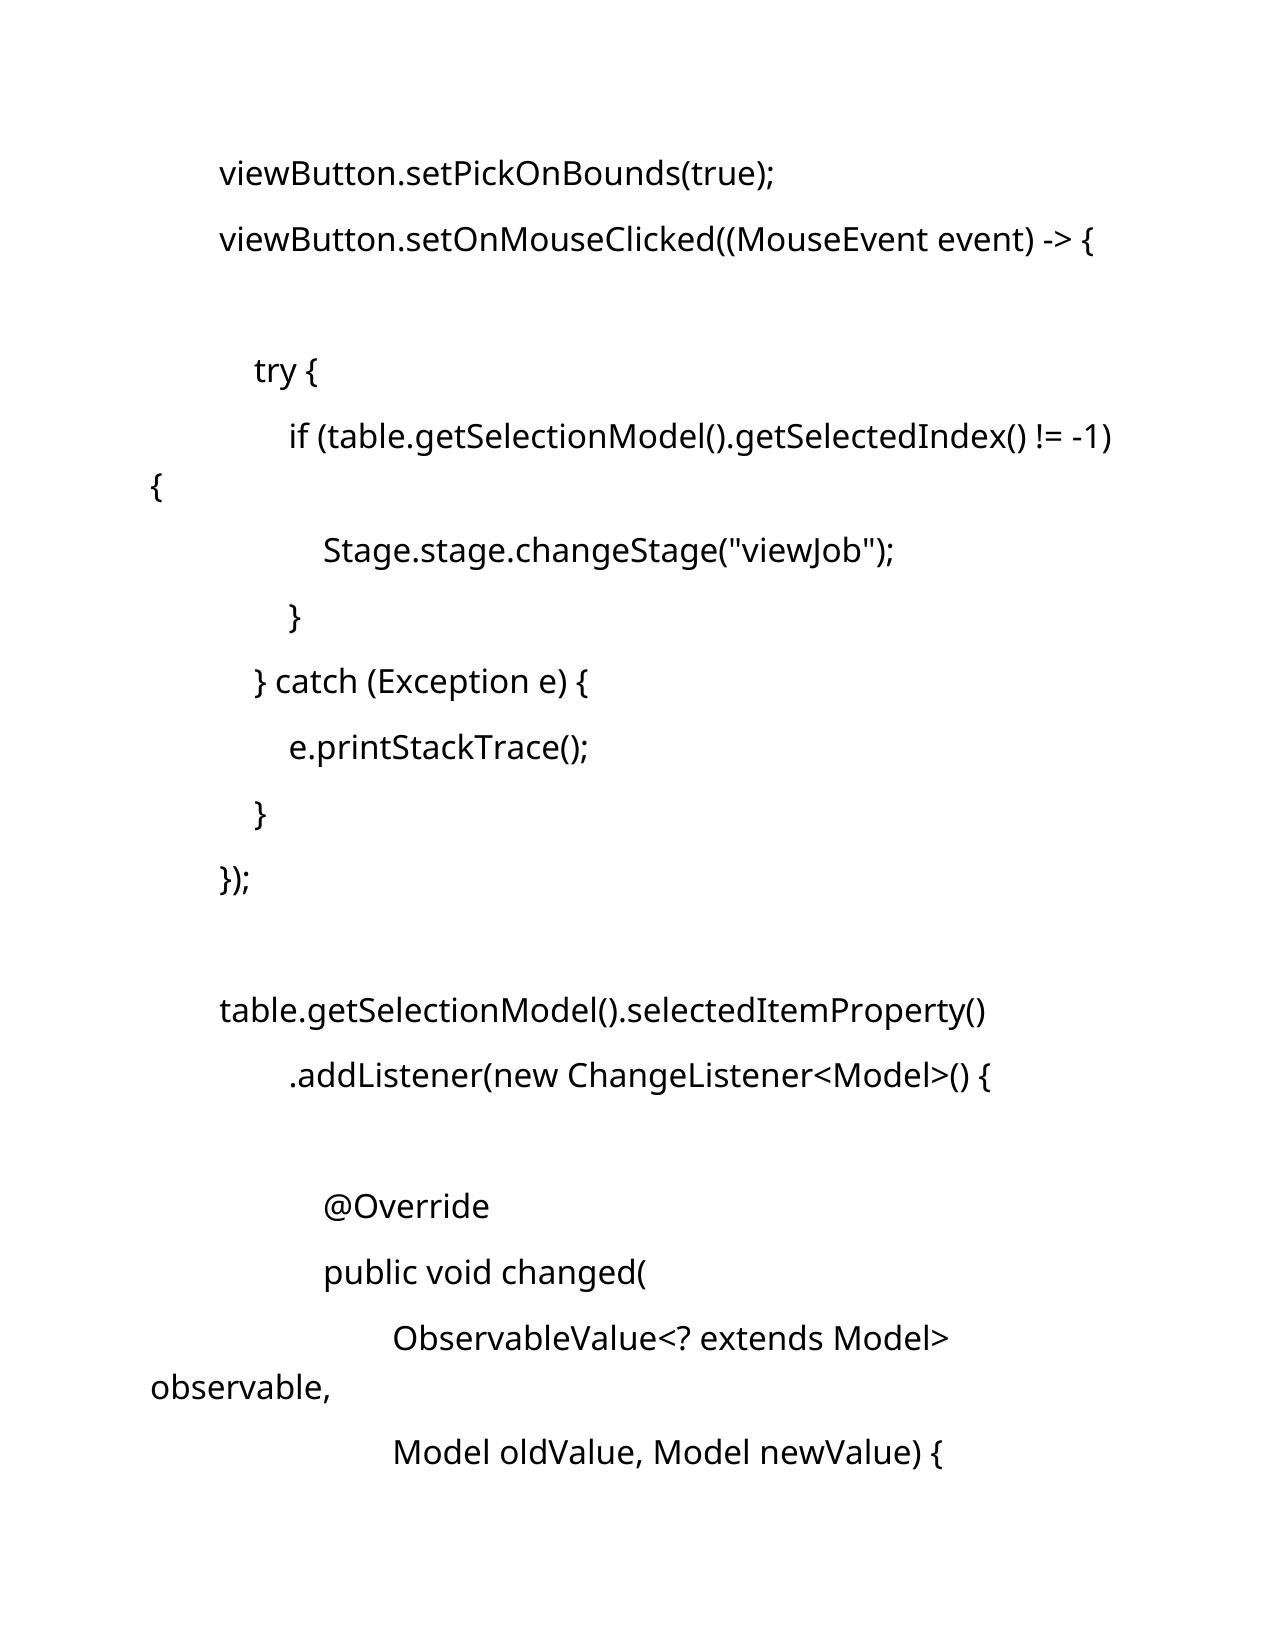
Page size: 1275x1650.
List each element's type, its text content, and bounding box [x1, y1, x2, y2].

text ObservableValue<? extends Model> observable, [150, 1314, 1125, 1409]
text viewButton.setOnMouseClicked((MouseEvent event) -> { [150, 216, 1125, 261]
text table.getSelectionModel().selectedItemProperty() [150, 986, 1125, 1032]
text } catch (Exception e) { [150, 658, 1125, 704]
text e.printStackTrace(); [150, 724, 1125, 769]
text Model oldValue, Model newValue) { [150, 1429, 1125, 1474]
text } [150, 593, 1125, 638]
text .addListener(new ChangeListener<Model>() { [150, 1052, 1125, 1097]
text } [150, 789, 1125, 835]
text try { [150, 347, 1125, 392]
text }); [150, 855, 1125, 901]
text public void changed( [150, 1249, 1125, 1294]
text viewButton.setPickOnBounds(true); [150, 150, 1125, 195]
text @Override [150, 1183, 1125, 1229]
text if (table.getSelectionModel().getSelectedIndex() != -1) { [150, 412, 1125, 507]
text Stage.stage.changeStage("viewJob"); [150, 527, 1125, 572]
